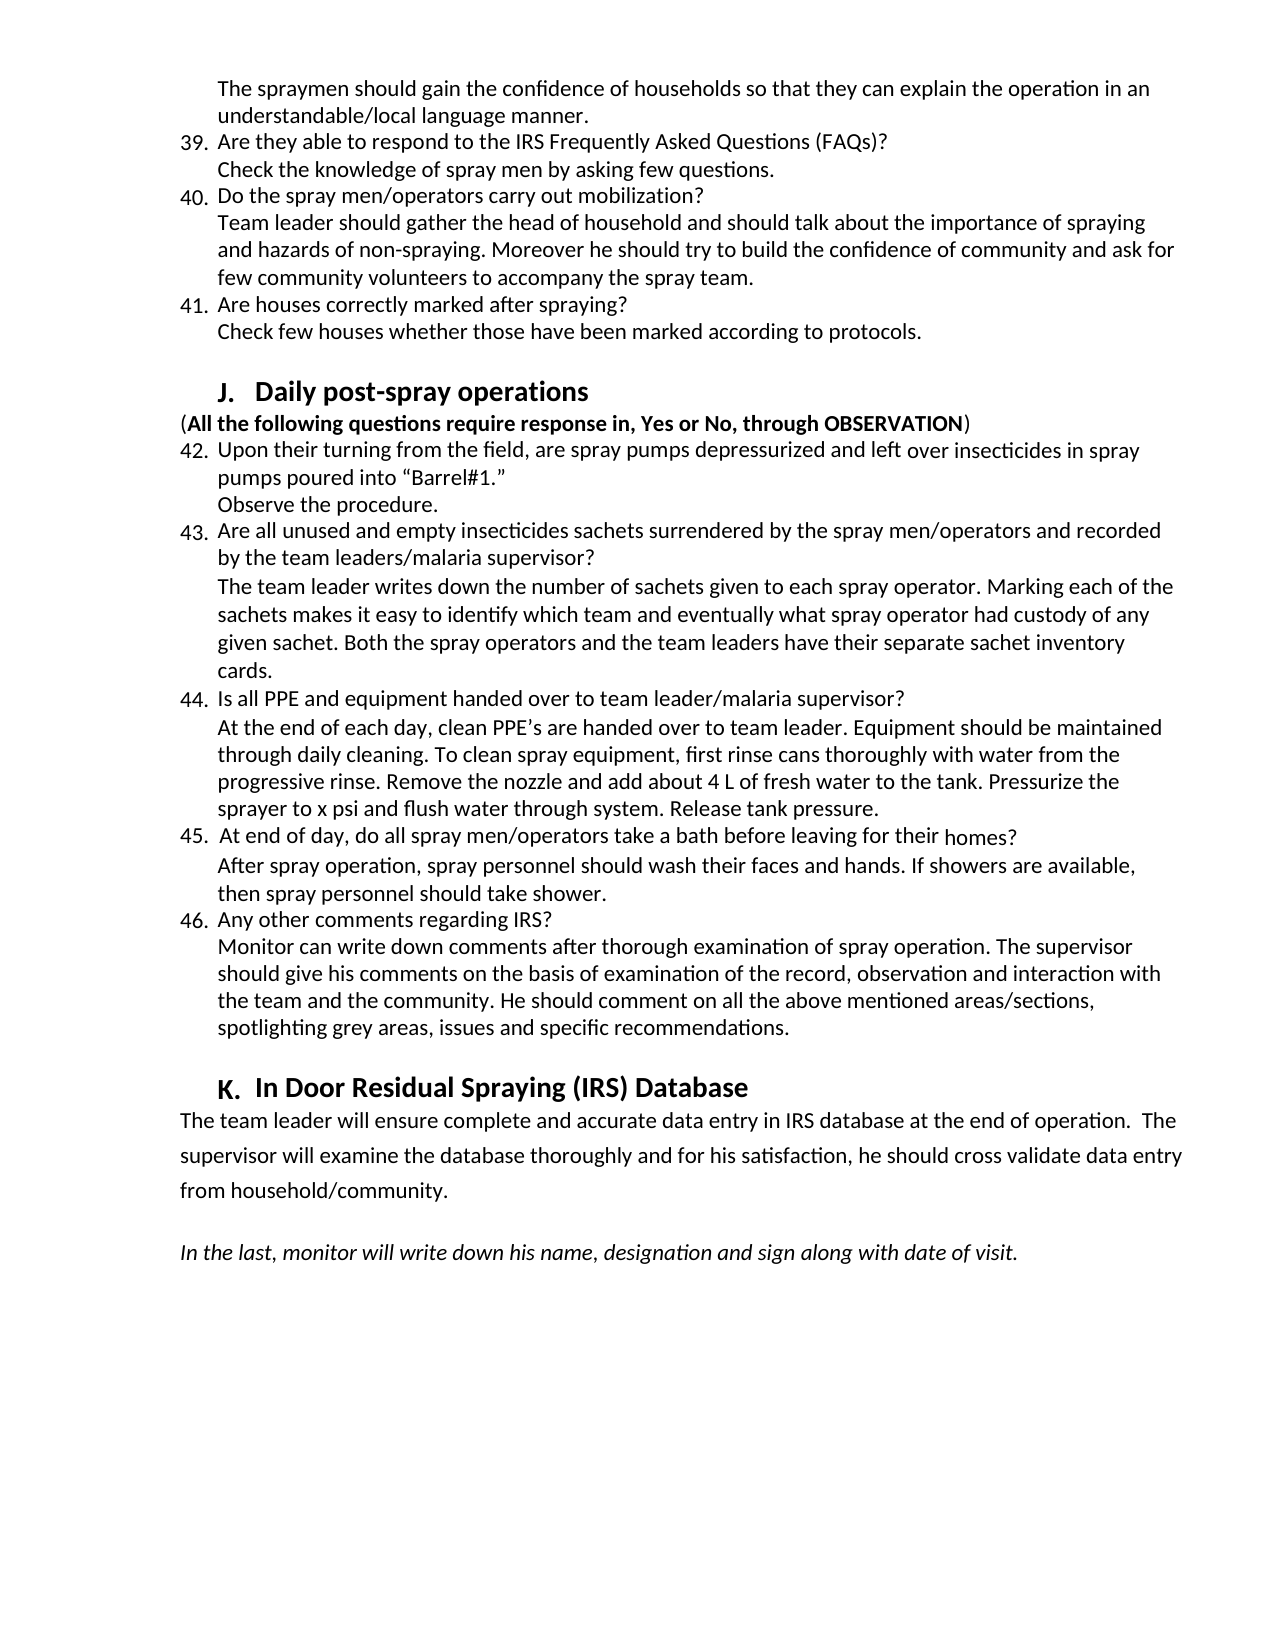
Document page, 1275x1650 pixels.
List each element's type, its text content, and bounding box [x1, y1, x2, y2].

text The spraymen should gain the confidence of households so that they can explain the operation in an understandable/local language manner. [217, 75, 1185, 129]
list Are all unused and empty insecticides sachets surrendered by the spray men/operators and recorded by the team leaders/malaria supervisor? [180, 518, 1185, 572]
list Are houses correctly marked after spraying? [180, 292, 1185, 319]
list Upon their turning from the field, are spray pumps depressurized and left over insecticides in spray pumps poured into “Barrel#1.” [180, 437, 1185, 491]
text In the last, monitor will write down his name, designation and sign along with date of visit. [180, 1238, 1185, 1267]
text Team leader should gather the head of household and should talk about the importance of spraying and hazards of non-spraying. Moreover he should try to build the confidence of community and ask for few community volunteers to accompany the spray team. [217, 210, 1185, 292]
list Do the spray men/operators carry out mobilization? [180, 183, 1185, 210]
text Check the knowledge of spray men by asking few questions. [217, 156, 1185, 183]
text After spray operation, spray personnel should wash their faces and hands. If showers are available, then spray personnel should take shower. [217, 851, 1185, 907]
text Check few houses whether those have been marked according to protocols. [217, 319, 1185, 346]
list Any other comments regarding IRS? [180, 907, 1185, 934]
text The team leader writes down the number of sachets given to each spray operator. Marking each of the sachets makes it easy to identify which team and eventually what spray operator had custody of any given sachet. Both the spray operators and the team leaders have their separate sachet inventory cards. [217, 572, 1185, 684]
text Monitor can write down comments after thorough examination of spray operation. The supervisor should give his comments on the basis of examination of the record, observation and interaction with the team and the community. He should comment on all the above mentioned areas/sections, spotlighting grey areas, issues and specific recommendations. [217, 934, 1185, 1042]
list Are they able to respond to the IRS Frequently Asked Questions (FAQs)? [180, 129, 1185, 156]
list Is all PPE and equipment handed over to team leader/malaria supervisor? [180, 686, 1185, 713]
text The team leader will ensure complete and accurate data entry in IRS database at the end of operation. The supervisor will examine the database thoroughly and for his satisfaction, he should cross validate data entry from household/community. [180, 1106, 1185, 1207]
text (All the following questions require response in, Yes or No, through OBSERVATION) [180, 410, 1185, 437]
text At the end of each day, clean PPE’s are handed over to team leader. Equipment should be maintained through daily cleaning. To clean spray equipment, first rinse cans thoroughly with water from the progressive rinse. Remove the nozzle and add about 4 L of fresh water to the tank. Pressurize the sprayer to x psi and flush water through system. Release tank pressure. [217, 713, 1185, 822]
text 45. At end of day, do all spray men/operators take a bath before leaving for their homes? [180, 822, 1185, 851]
text Observe the procedure. [217, 491, 1185, 518]
list Daily post-spray operations [217, 373, 1185, 410]
list In Door Residual Spraying (IRS) Database [217, 1069, 1185, 1106]
